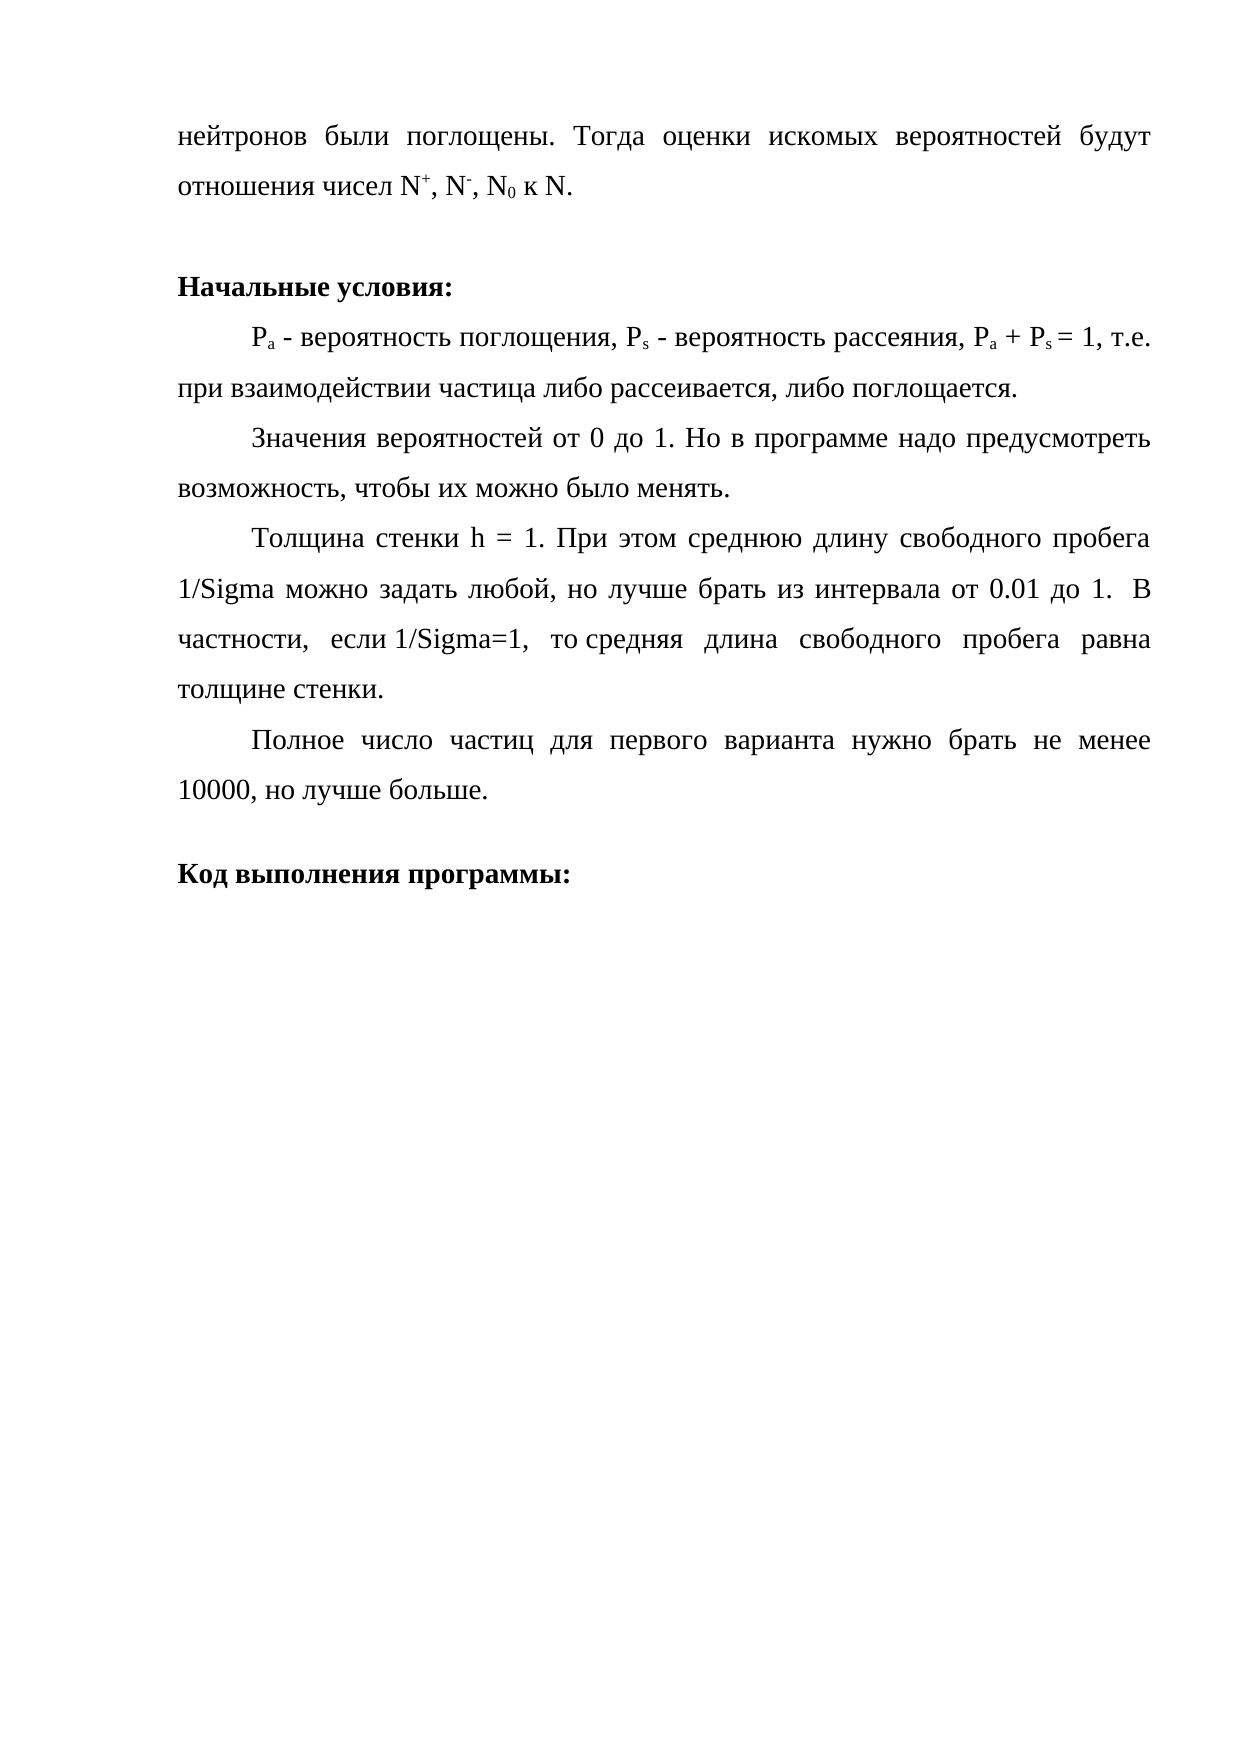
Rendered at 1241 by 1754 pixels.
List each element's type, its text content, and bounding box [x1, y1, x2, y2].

text Код выполнения программы: [177, 856, 1152, 889]
text Pa - вероятность поглощения, Ps - вероятность рассеяния, Pa + Ps = 1, т.е. при взаимодействии частица либо рассеивается, либо поглощается. [177, 319, 1152, 403]
text Начальные условия: [177, 269, 1152, 303]
text Полное число частиц для первого варианта нужно брать не менее 10000, но лучше больше. [177, 722, 1152, 806]
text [177, 118, 1152, 202]
text Толщина стенки h = 1. При этом среднюю длину свободного пробега 1/Sigma можно задать любой, но лучше брать из интервала от 0.01 до 1. В частности, если 1/Sigma=1, то средняя длина свободного пробега равна толщине стенки. [177, 521, 1152, 705]
text Значения вероятностей от 0 до 1. Но в программе надо предусмотреть возможность, чтобы их можно было менять. [177, 420, 1152, 504]
